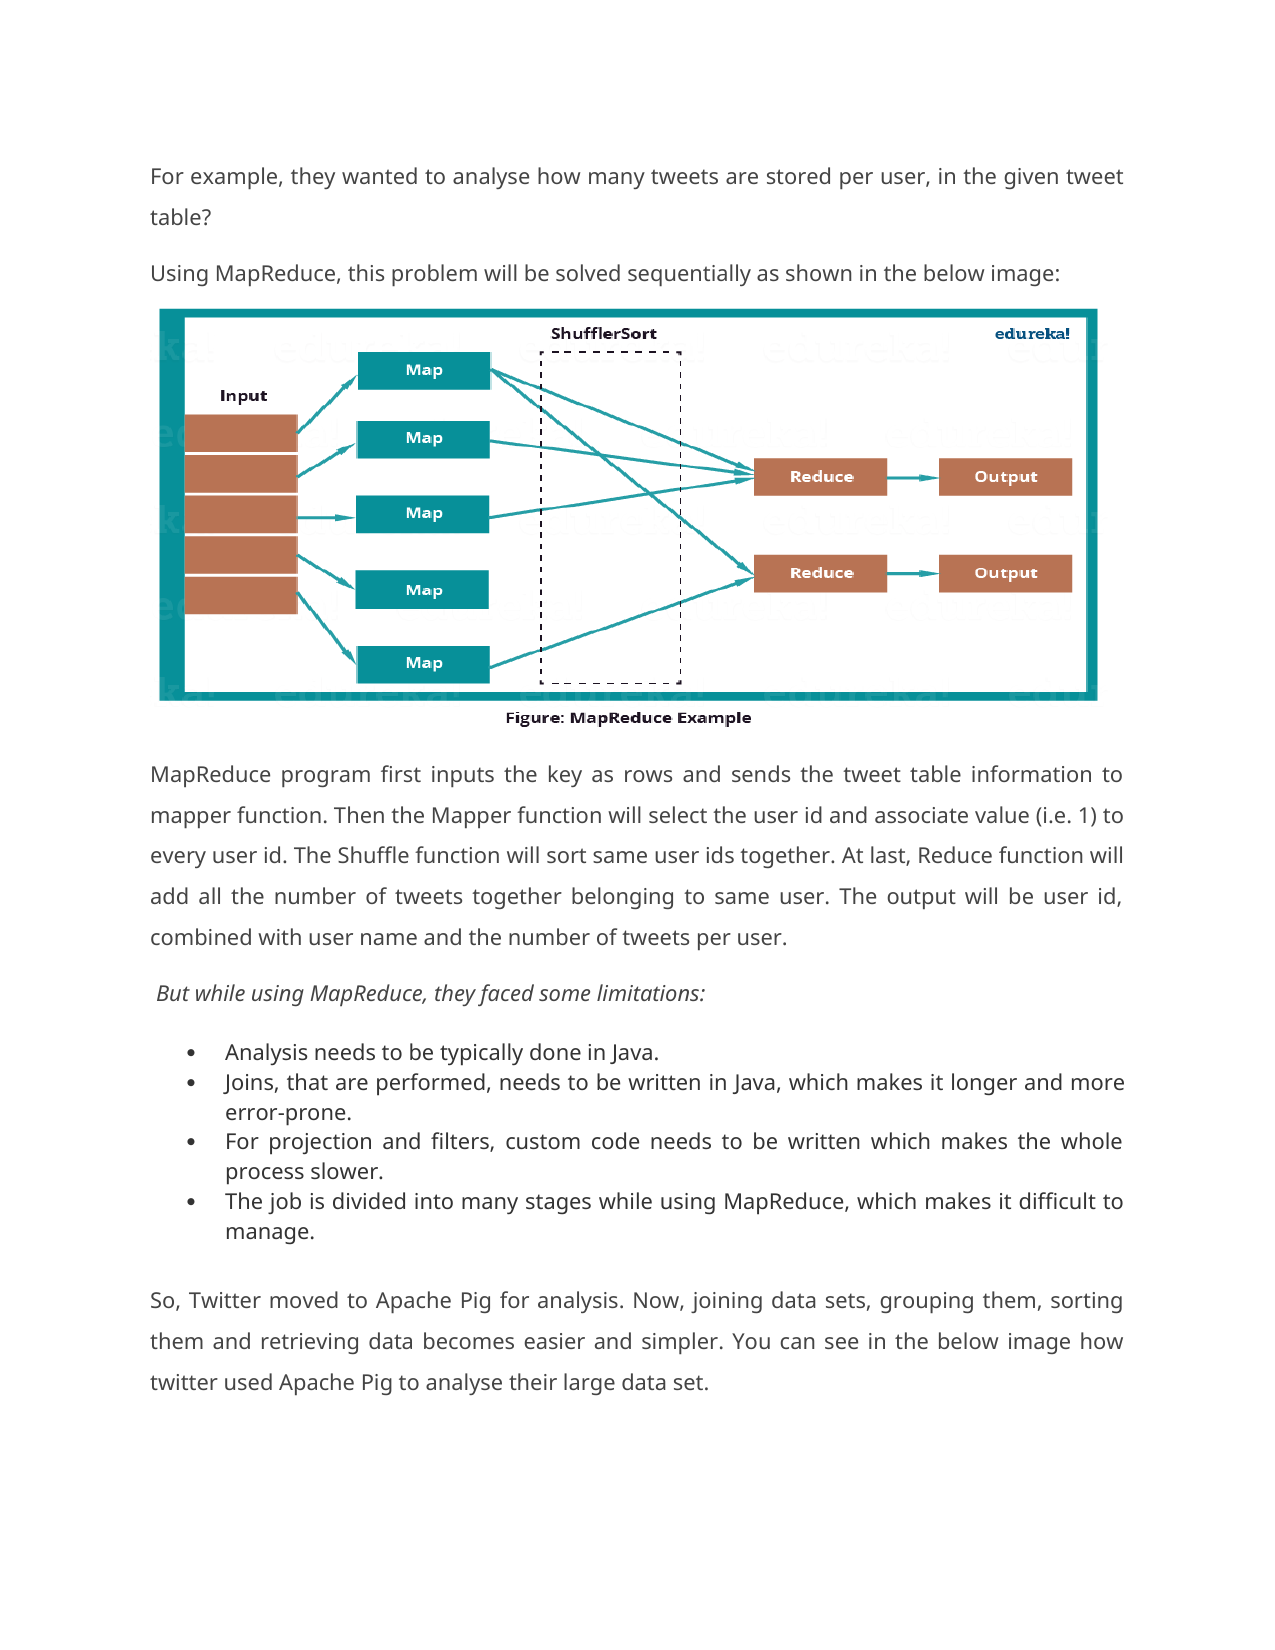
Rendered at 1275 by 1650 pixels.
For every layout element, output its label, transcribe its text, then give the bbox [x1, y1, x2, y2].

text But while using MapReduce, they faced some limitations: [150, 967, 1125, 1008]
text MapReduce program first inputs the key as rows and sends the tweet table information to mapper function. Then the Mapper function will select the user id and associate value (i.e. 1) to every user id. The Shuffle function will sort same user ids together. At last, Reduce function will add all the number of tweets together belonging to same user. The output will be user id, combined with user name and the number of tweets per user. [150, 748, 1125, 952]
list The job is divided into many stages while using MapReduce, which makes it difficult to manage. [187, 1186, 1125, 1246]
list Analysis needs to be typically done in Java. [187, 1037, 1125, 1067]
picture [150, 303, 1108, 733]
text For example, they wanted to analyse how many tweets are stored per user, in the given tweet table? [150, 150, 1125, 231]
list For projection and filters, custom code needs to be written which makes the whole process slower. [187, 1126, 1125, 1186]
text So, Twitter moved to Apache Pig for analysis. Now, joining data sets, grouping them, sorting them and retrieving data becomes easier and simpler. You can see in the below image how twitter used Apache Pig to analyse their large data set. [150, 1275, 1125, 1397]
text Using MapReduce, this problem will be solved sequentially as shown in the below image: [150, 247, 1125, 287]
list Joins, that are performed, needs to be written in Java, which makes it longer and more error-prone. [187, 1067, 1125, 1126]
